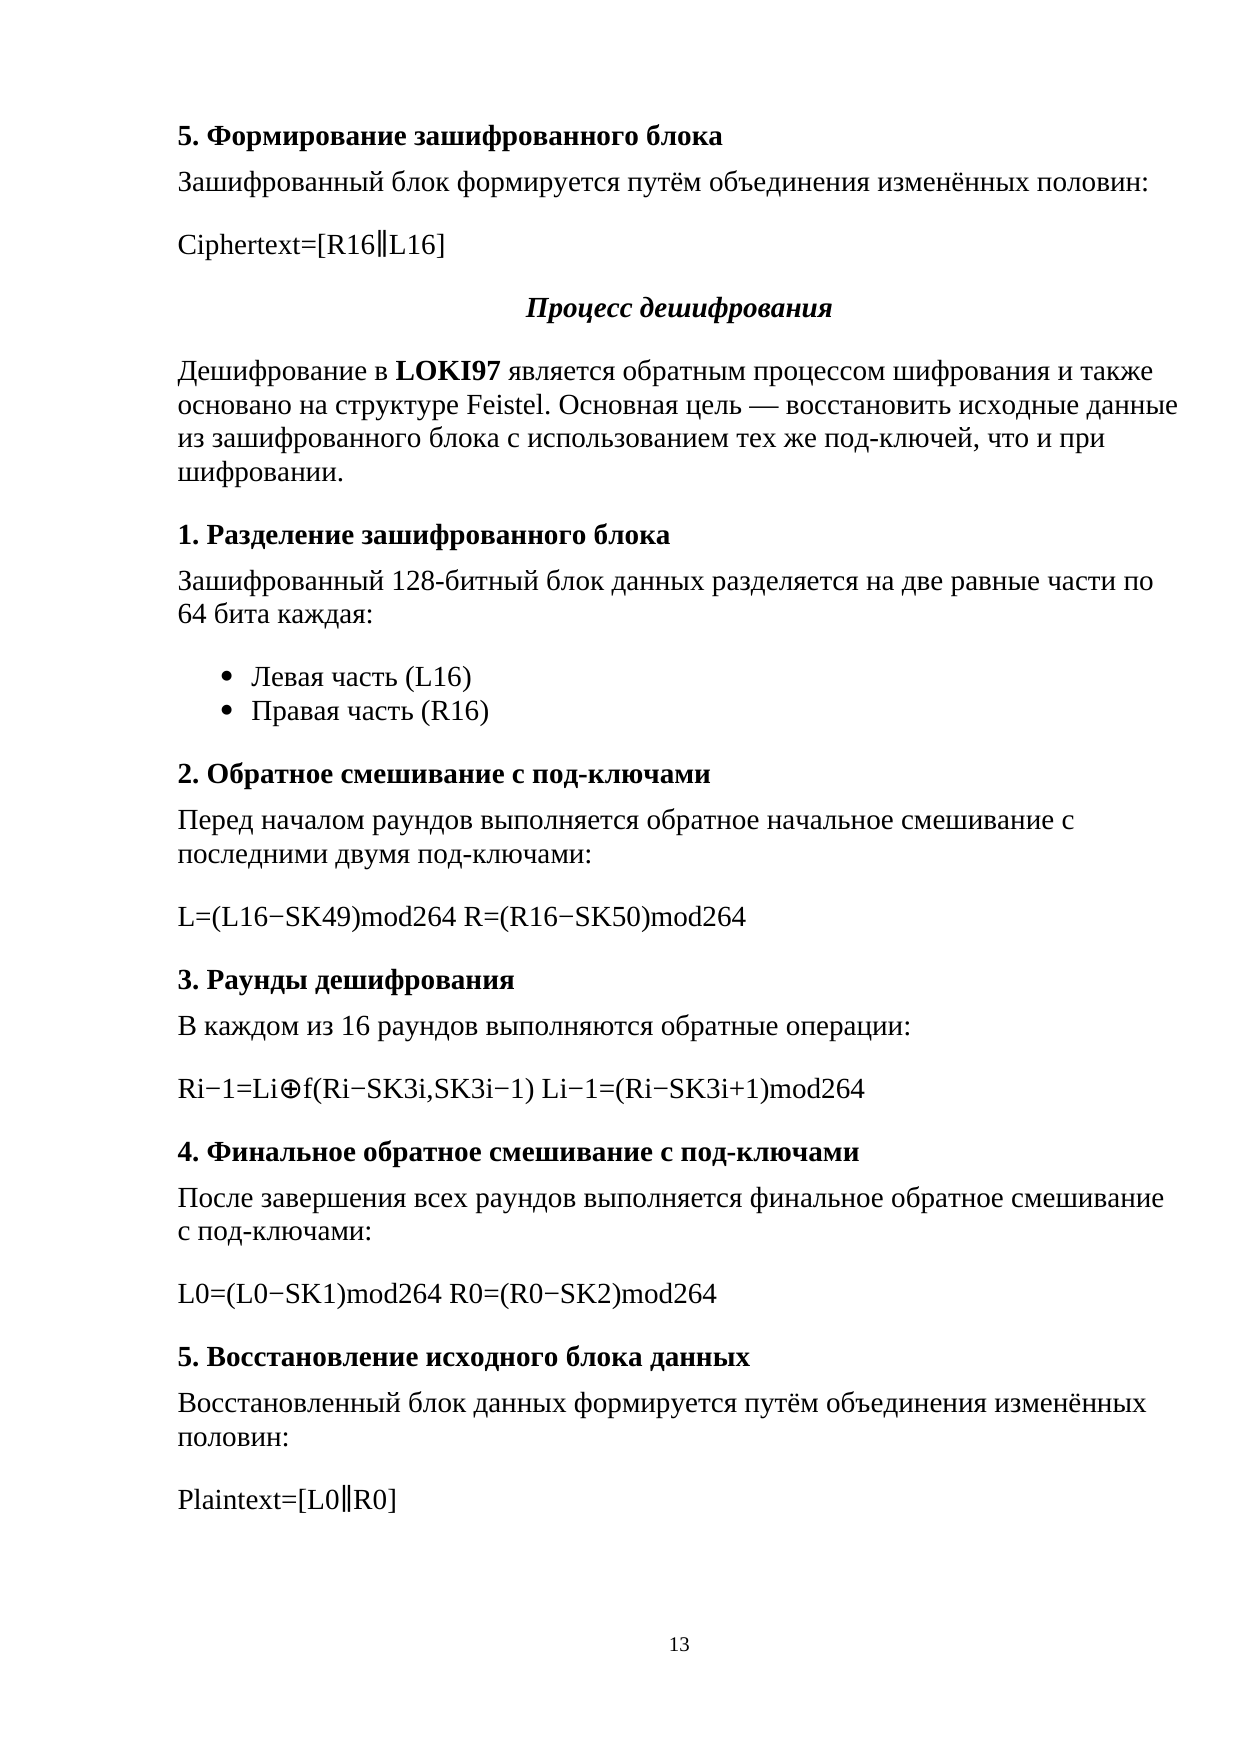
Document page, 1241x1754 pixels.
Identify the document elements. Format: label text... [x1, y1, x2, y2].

text Ri−1​=Li​⊕f(Ri​−SK3i​,SK3i−1​) Li−1​=(Ri​−SK3i+1​)mod264 [177, 1071, 1181, 1104]
text Дешифрование в LOKI97 является обратным процессом шифрования и также основано на структуре Feistel. Основная цель — восстановить исходные данные из зашифрованного блока с использованием тех же под-ключей, что и при шифровании. [177, 353, 1181, 487]
text Зашифрованный 128-битный блок данных разделяется на две равные части по 64 бита каждая: [177, 563, 1181, 630]
subtitle 4. Финальное обратное смешивание с под-ключами [177, 1134, 1181, 1167]
text L0​=(L0​−SK1​)mod264 R0​=(R0​−SK2​)mod264 [177, 1277, 1181, 1310]
subtitle 1. Разделение зашифрованного блока [177, 517, 1181, 550]
subtitle 5. Формирование зашифрованного блока [177, 118, 1181, 152]
text В каждом из 16 раундов выполняются обратные операции: [177, 1008, 1181, 1041]
subtitle 3. Раунды дешифрования [177, 962, 1181, 995]
text L=(L16​−SK49​)mod264 R=(R16​−SK50​)mod264 [177, 899, 1181, 932]
text Перед началом раундов выполняется обратное начальное смешивание с последними двумя под-ключами: [177, 802, 1181, 869]
text После завершения всех раундов выполняется финальное обратное смешивание с под-ключами: [177, 1180, 1181, 1247]
list Правая часть (R16​) [222, 693, 1181, 727]
subtitle 2. Обратное смешивание с под-ключами [177, 756, 1181, 790]
text Ciphertext=[R16​∥L16​] [177, 227, 1181, 261]
subtitle Процесс дешифрования [177, 290, 1181, 324]
text Восстановленный блок данных формируется путём объединения изменённых половин: [177, 1386, 1181, 1453]
text Зашифрованный блок формируется путём объединения изменённых половин: [177, 164, 1181, 198]
subtitle 5. Восстановление исходного блока данных [177, 1339, 1181, 1373]
list Левая часть (L16​) [222, 659, 1181, 693]
text Plaintext=[L0​∥R0​] [177, 1482, 1181, 1516]
